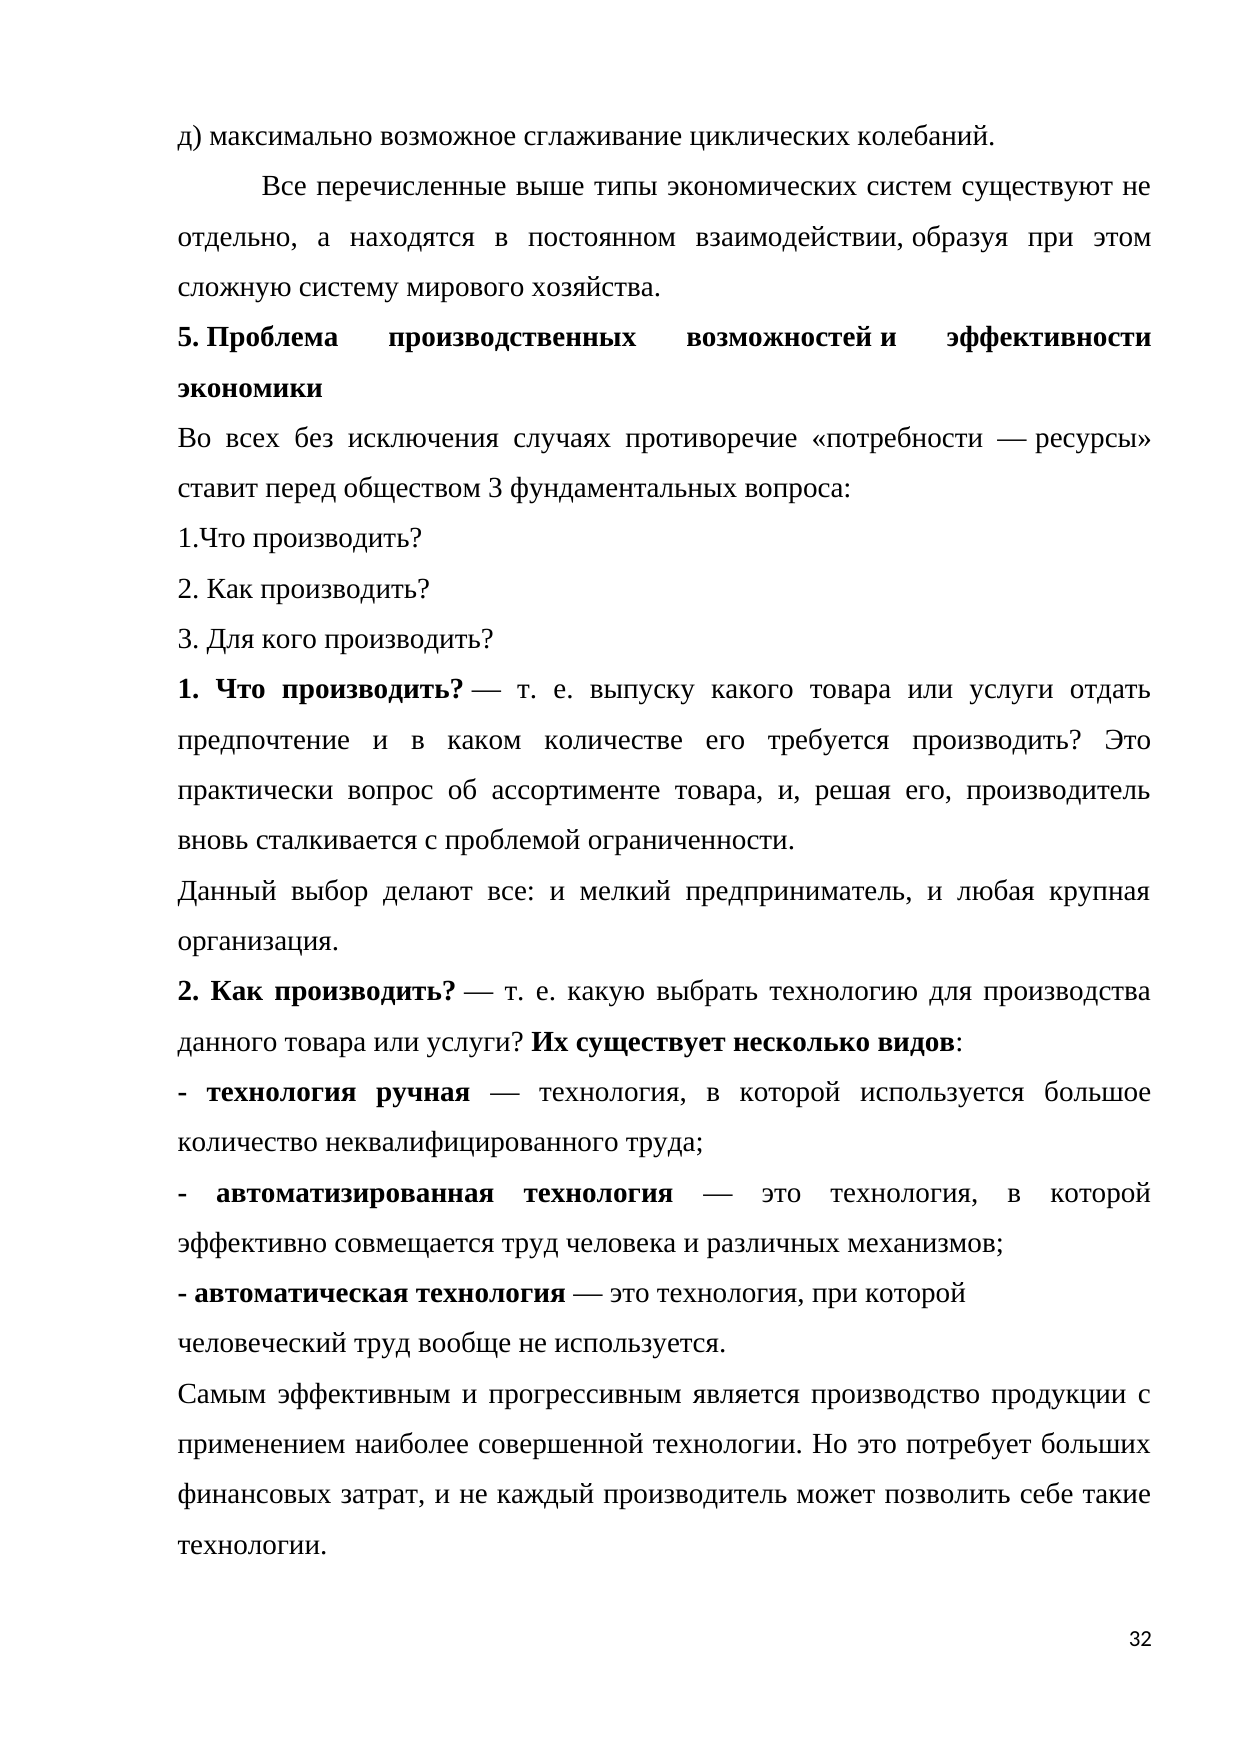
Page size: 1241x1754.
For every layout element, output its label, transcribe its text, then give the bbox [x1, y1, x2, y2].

text Во всех без исключения случаях противоречие «потребности — ресурсы» ставит перед обществом 3 фундаментальных вопроса: [177, 521, 1152, 604]
text 2. Как производить? — т. е. какую выбрать технологию для производства данного товара или услуги? Их существует несколько видов: [177, 1074, 1152, 1158]
text - автоматическая технология — это технология, при которой [177, 1376, 1152, 1409]
text человеческий труд вообще не используется. [177, 1426, 1152, 1460]
text д) максимально возможное сглаживание циклических колебаний. [177, 219, 1152, 252]
text 3. Для кого производить? [177, 722, 1152, 755]
text Все перечисленные выше типы экономических систем существуют не отдельно, а находятся в постоянном взаимодействии, образуя при этом сложную систему мирового хозяйства. [177, 269, 1152, 403]
text - технология ручная — технология, в которой используется большое количество неквалифицированного труда; [177, 1175, 1152, 1258]
text 5. Проблема производственных возможностей и эффективности экономики [177, 420, 1152, 504]
text - автоматизированная технология — это технология, в которой эффективно совмещается труд человека и различных механизмов; [177, 1275, 1152, 1359]
text 1.Что производить? [177, 621, 1152, 655]
text г) регулирование платежного баланса; [177, 168, 1152, 202]
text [177, 1477, 1152, 1560]
text 2. Как производить? [177, 672, 1152, 705]
text в) снижение (стабилизация) уровня инфляции; [177, 118, 1152, 152]
text 1. Что производить? — т. е. выпуску какого товара или услуги отдать предпочтение и в каком количестве его требуется производить? Это практически вопрос об ассортименте товара, и, решая его, производитель вновь сталкивается с проблемой ограниченности. [177, 772, 1152, 957]
text Данный выбор делают все: и мелкий предприниматель, и любая крупная организация. [177, 973, 1152, 1057]
